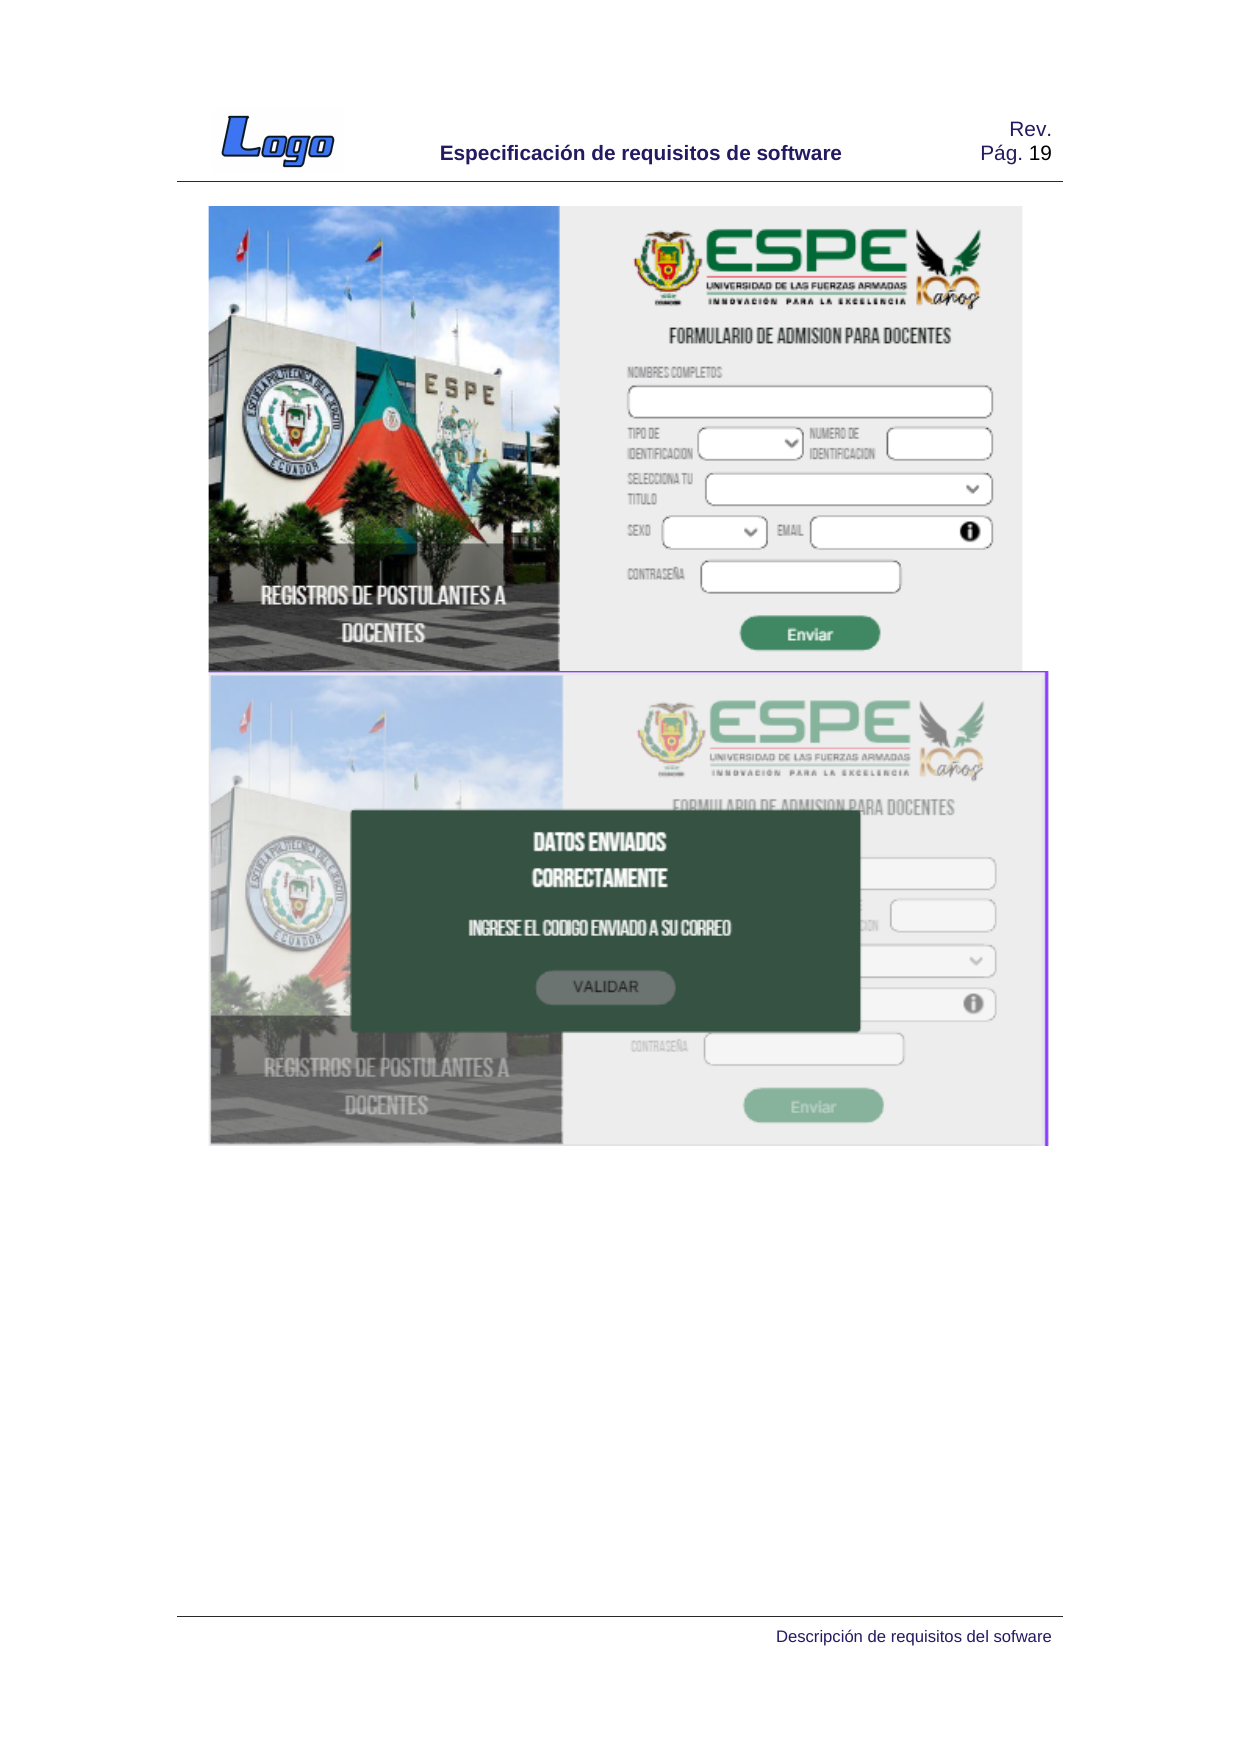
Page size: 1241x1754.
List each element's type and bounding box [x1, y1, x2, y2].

picture [212, 108, 344, 174]
picture [208, 206, 1049, 1146]
